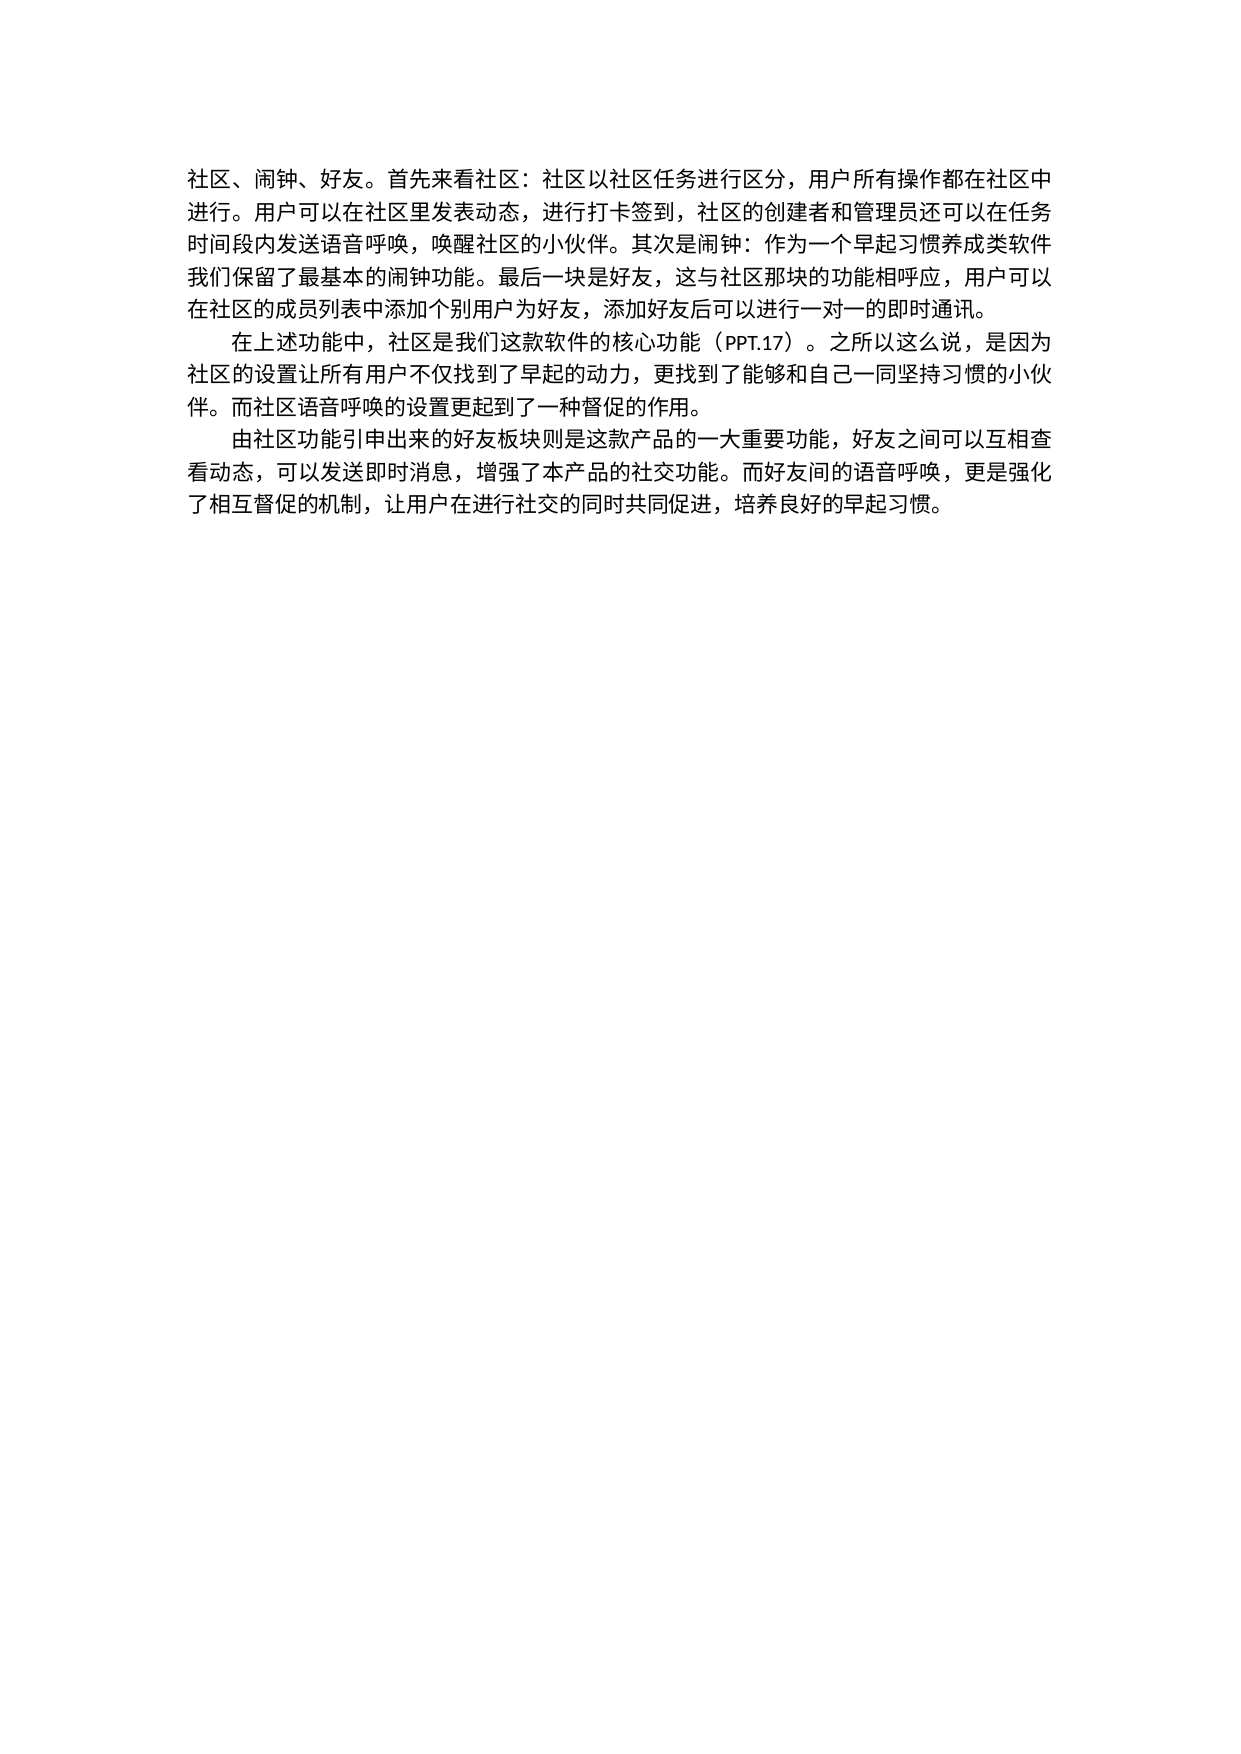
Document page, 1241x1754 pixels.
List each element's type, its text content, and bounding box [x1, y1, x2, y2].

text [187, 162, 1053, 324]
text 由社区功能引申出来的好友板块则是这款产品的一大重要功能，好友之间可以互相查看动态，可以发送即时消息，增强了本产品的社交功能。而好友间的语音呼唤，更是强化了相互督促的机制，让用户在进行社交的同时共同促进，培养良好的早起习惯。 [187, 422, 1053, 519]
text 在上述功能中，社区是我们这款软件的核心功能（PPT.17）。之所以这么说，是因为社区的设置让所有用户不仅找到了早起的动力，更找到了能够和自己一同坚持习惯的小伙伴。而社区语音呼唤的设置更起到了一种督促的作用。 [187, 324, 1053, 422]
